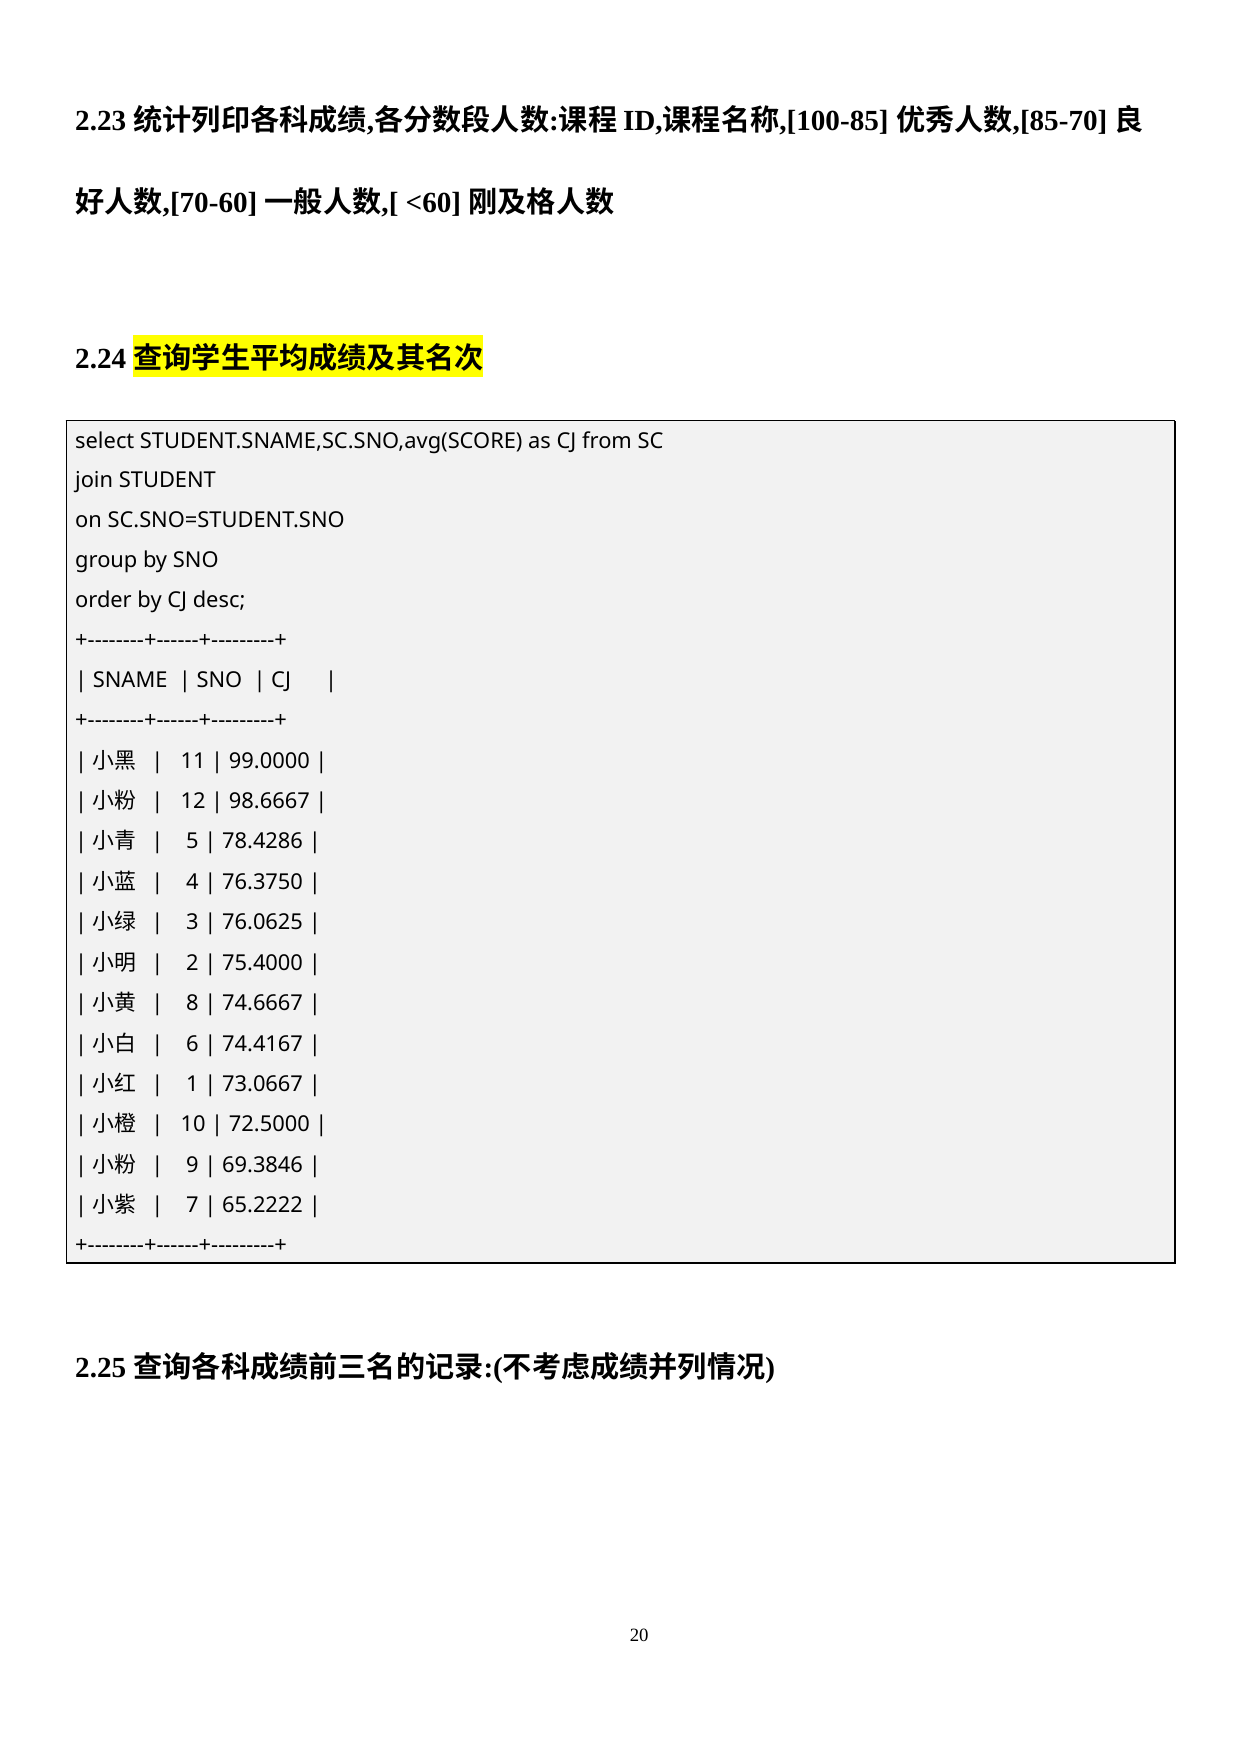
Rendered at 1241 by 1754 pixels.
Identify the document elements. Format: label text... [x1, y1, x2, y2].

text | 小绿 | 3 | 76.0625 | [67, 901, 1174, 937]
text | 小粉 | 9 | 69.3846 | [67, 1143, 1174, 1179]
text | SNAME | SNO | CJ | [67, 659, 1174, 695]
text +--------+------+---------+ [67, 699, 1174, 735]
text | 小黑 | 11 | 99.0000 | [67, 739, 1174, 775]
subtitle 统计列印各科成绩,各分数段人数:课程ID,课程名称,[100-85] 优秀人数,[85-70] 良好人数,[70-60] 一般人数,[ <60] 刚及格人数 [75, 86, 1165, 232]
text | 小红 | 1 | 73.0667 | [67, 1063, 1174, 1098]
subtitle 查询各科成绩前三名的记录:(不考虑成绩并列情况) [75, 1332, 1165, 1397]
text join STUDENT [67, 460, 1174, 496]
text +--------+------+---------+ [67, 619, 1174, 655]
text +--------+------+---------+ [67, 1224, 1174, 1262]
text | 小黄 | 8 | 74.6667 | [67, 982, 1174, 1017]
text | 小紫 | 7 | 65.2222 | [67, 1184, 1174, 1219]
text | 小蓝 | 4 | 76.3750 | [67, 861, 1174, 896]
subtitle 查询学生平均成绩及其名次 [75, 324, 1165, 389]
text | 小粉 | 12 | 98.6667 | [67, 780, 1174, 815]
text group by SNO [67, 540, 1174, 575]
text | 小白 | 6 | 74.4167 | [67, 1022, 1174, 1058]
text | 小橙 | 10 | 72.5000 | [67, 1103, 1174, 1139]
text | 小青 | 5 | 78.4286 | [67, 820, 1174, 856]
text | 小明 | 2 | 75.4000 | [67, 941, 1174, 977]
text on SC.SNO=STUDENT.SNO [67, 500, 1174, 536]
text select STUDENT.SNAME,SC.SNO,avg(SCORE) as CJ from SC [67, 421, 1174, 456]
text order by CJ desc; [67, 580, 1174, 615]
